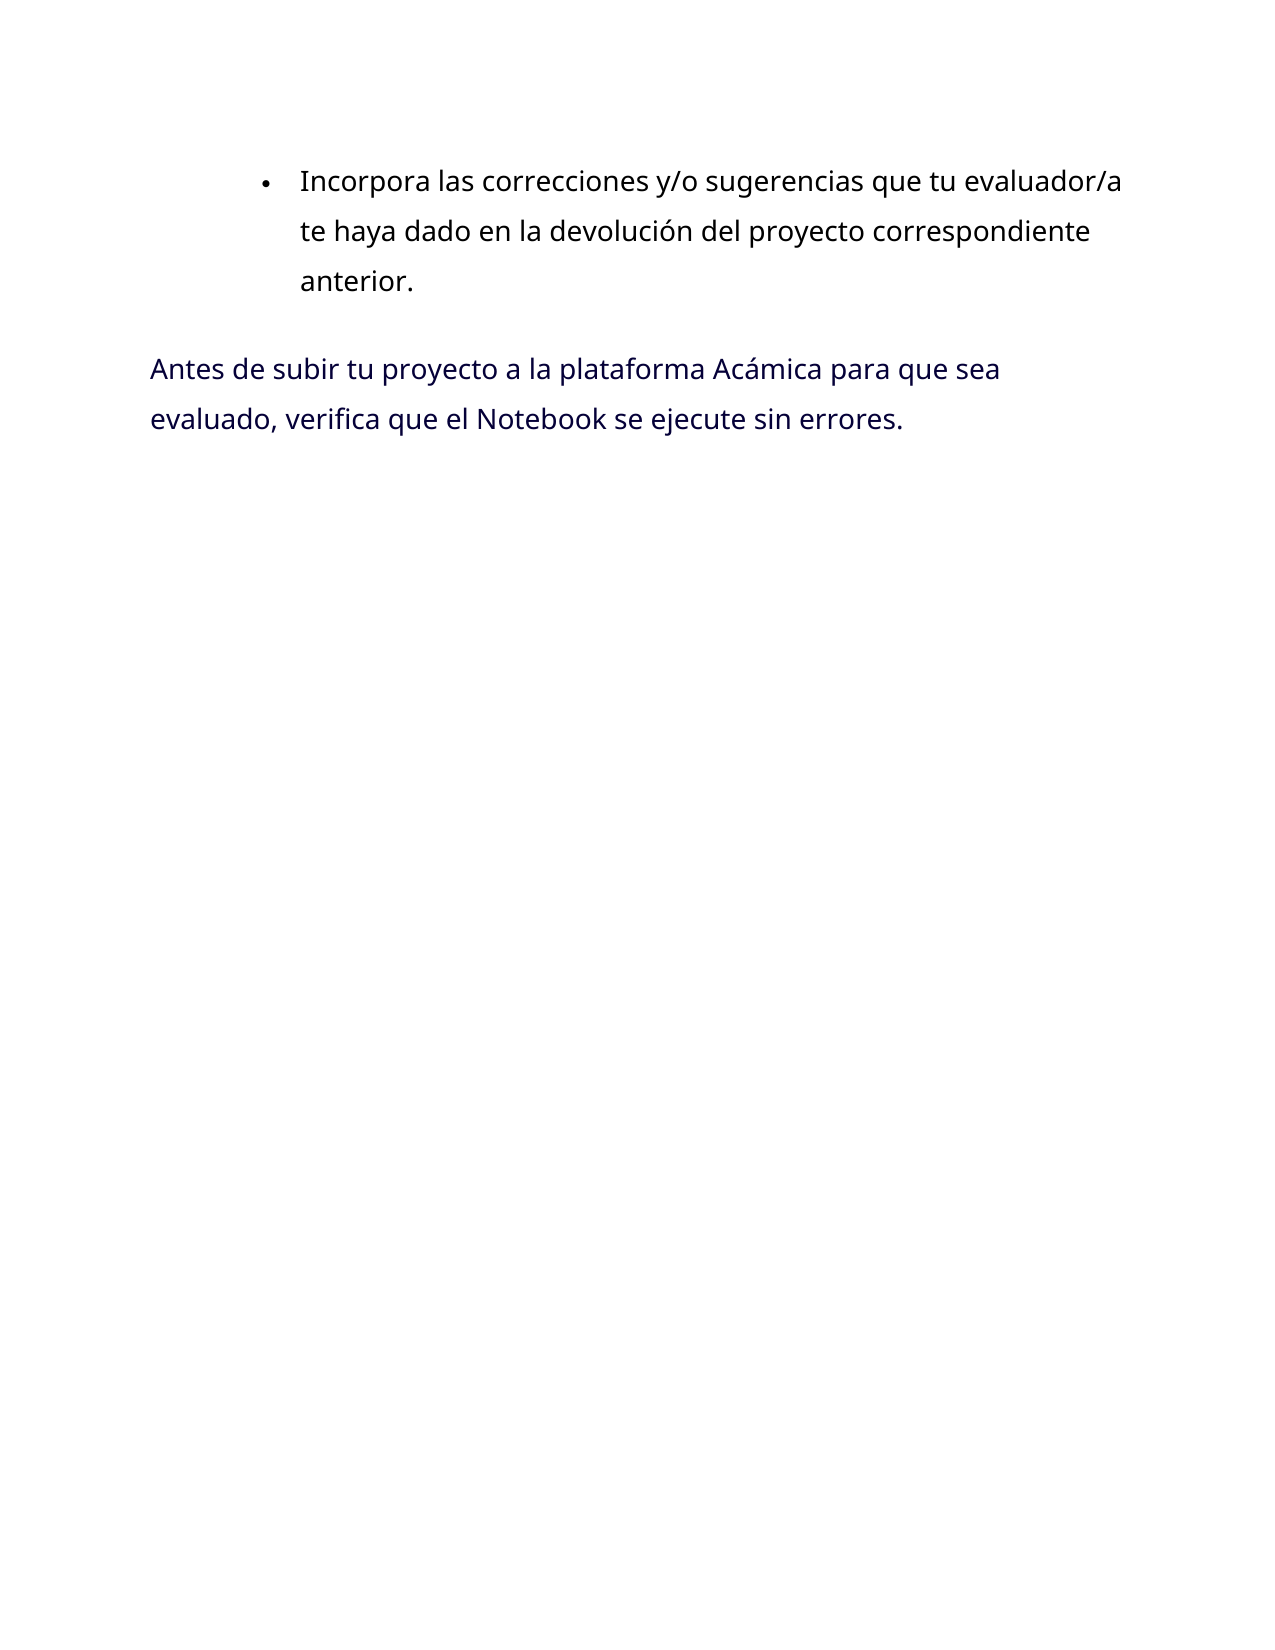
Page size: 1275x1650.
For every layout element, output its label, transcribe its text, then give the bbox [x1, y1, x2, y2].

text Antes de subir tu proyecto a la plataforma Acámica para que sea evaluado, verifica que el Notebook se ejecute sin errores. [150, 337, 1125, 437]
list Incorpora las correcciones y/o sugerencias que tu evaluador/a te haya dado en la devolución del proyecto correspondiente anterior. [262, 150, 1125, 300]
